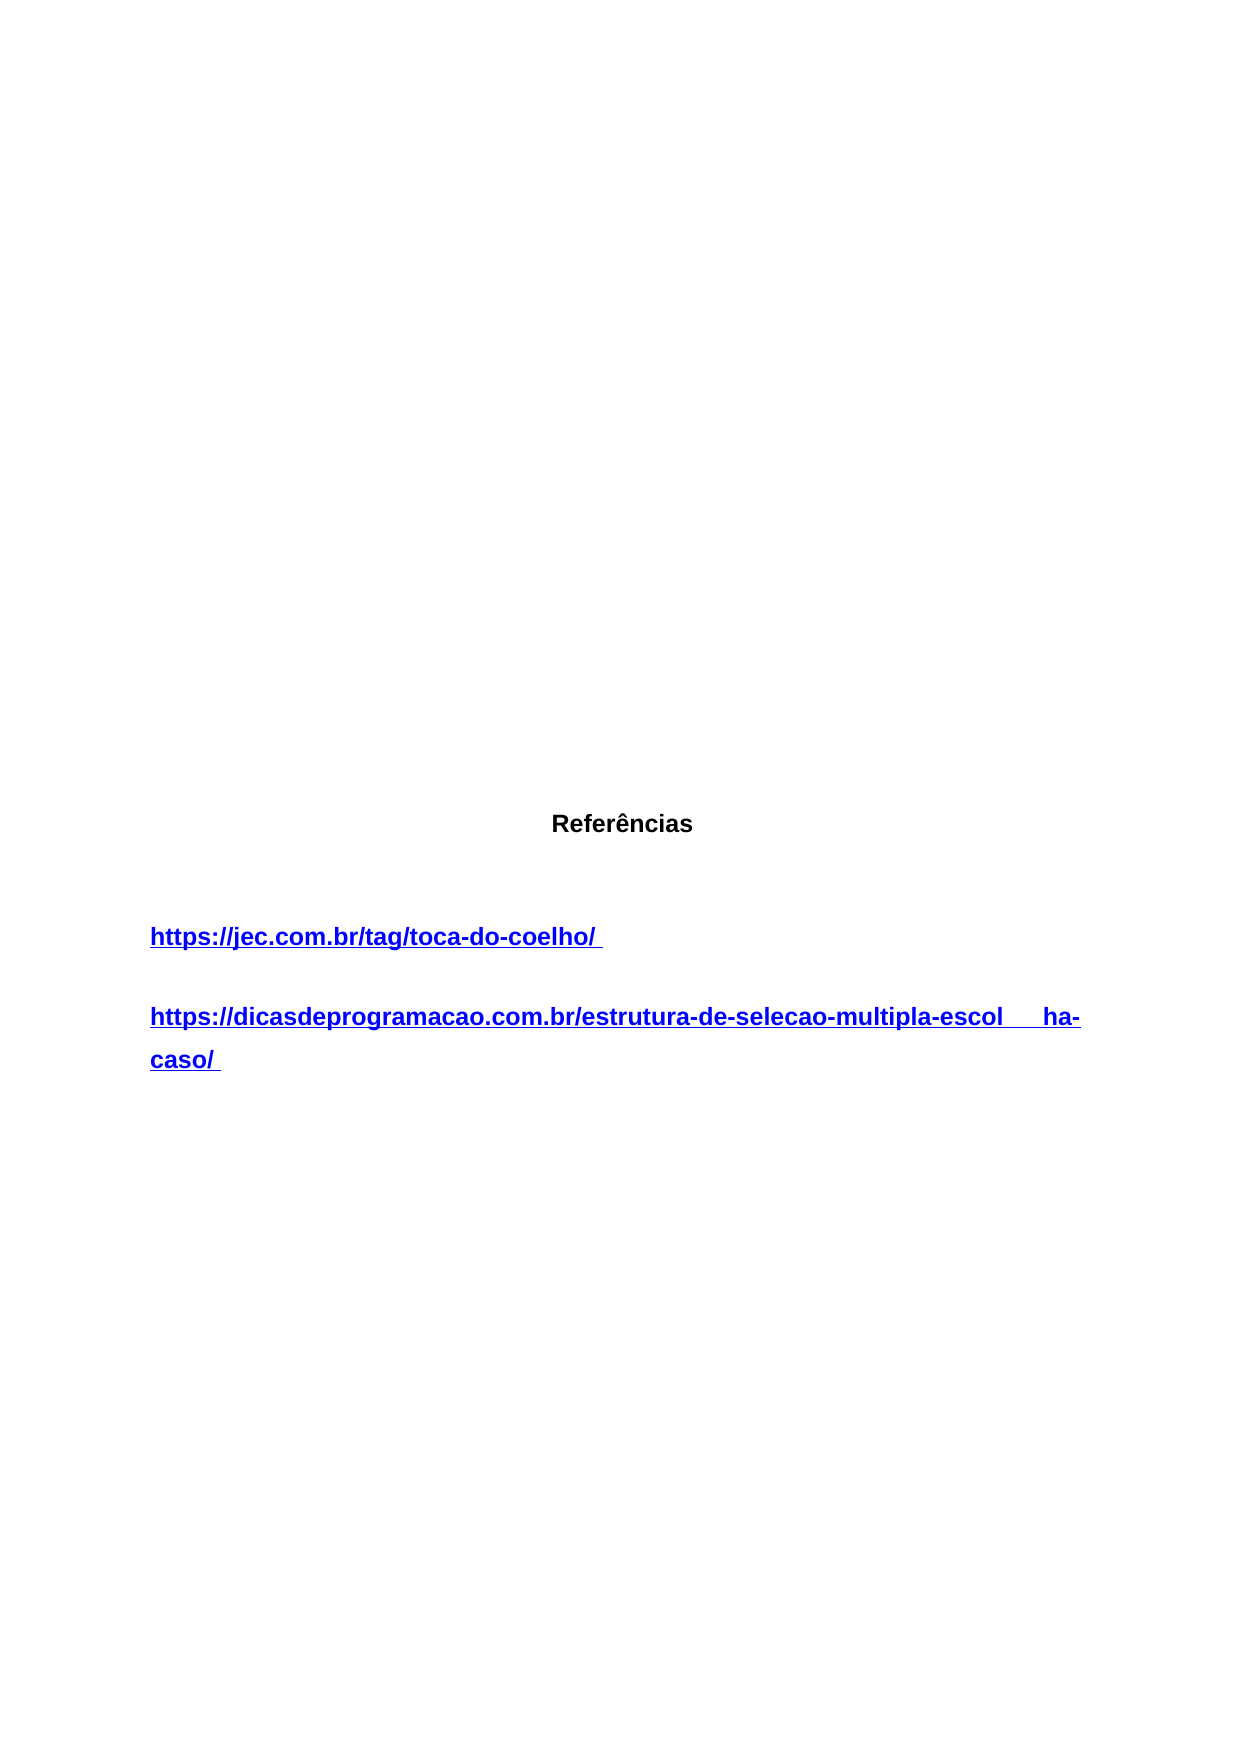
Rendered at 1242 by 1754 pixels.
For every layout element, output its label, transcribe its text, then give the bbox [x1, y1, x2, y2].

text https://dicasdeprogramacao.com.br/estrutura-de-selecao-multipla-escol ha-caso/ [150, 1002, 1081, 1027]
text https://dicasdeprogramacao.com.br/estrutura-de-selecao-multipla-escol ha-caso/ [150, 1028, 1081, 1074]
text https://jec.com.br/tag/toca-do-coelho/ [150, 922, 1094, 951]
subtitle Referências [150, 809, 1094, 838]
